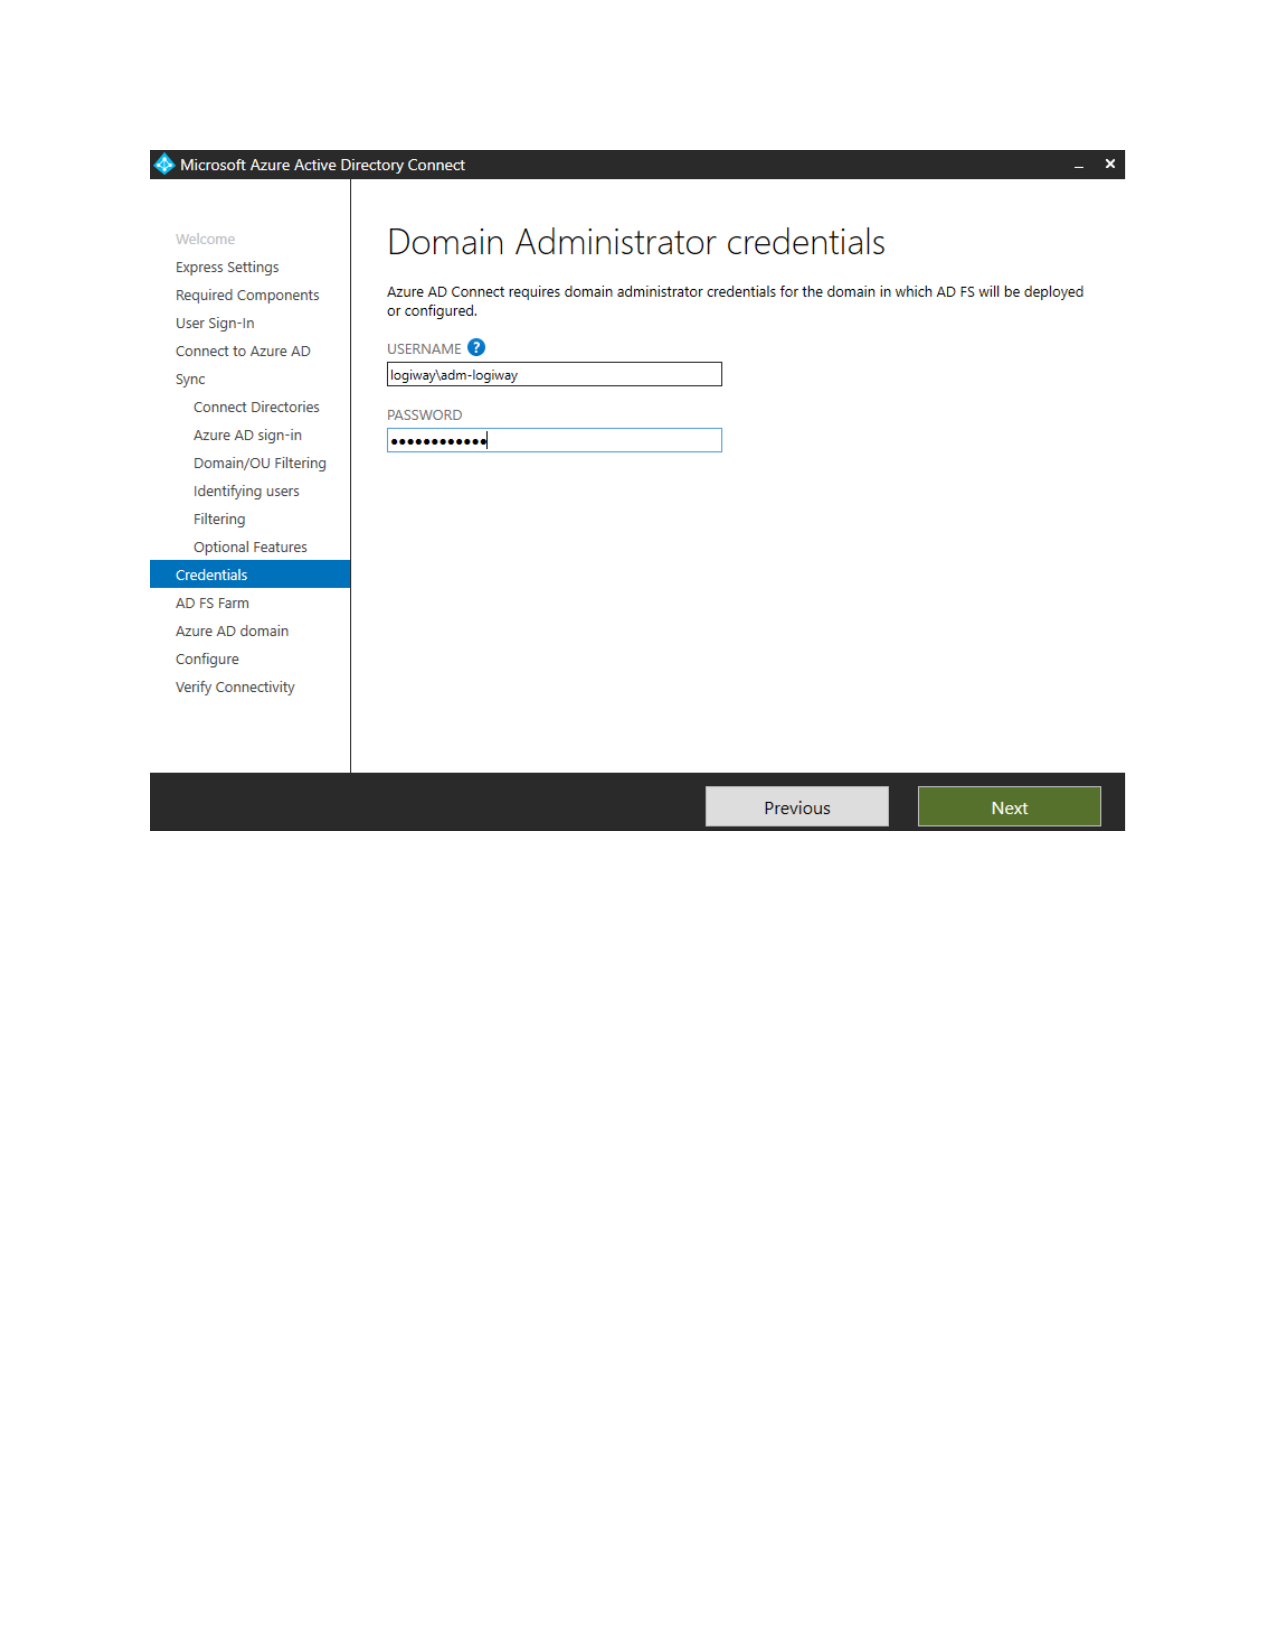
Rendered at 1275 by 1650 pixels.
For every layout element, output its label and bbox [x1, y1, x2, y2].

picture [150, 150, 1125, 831]
